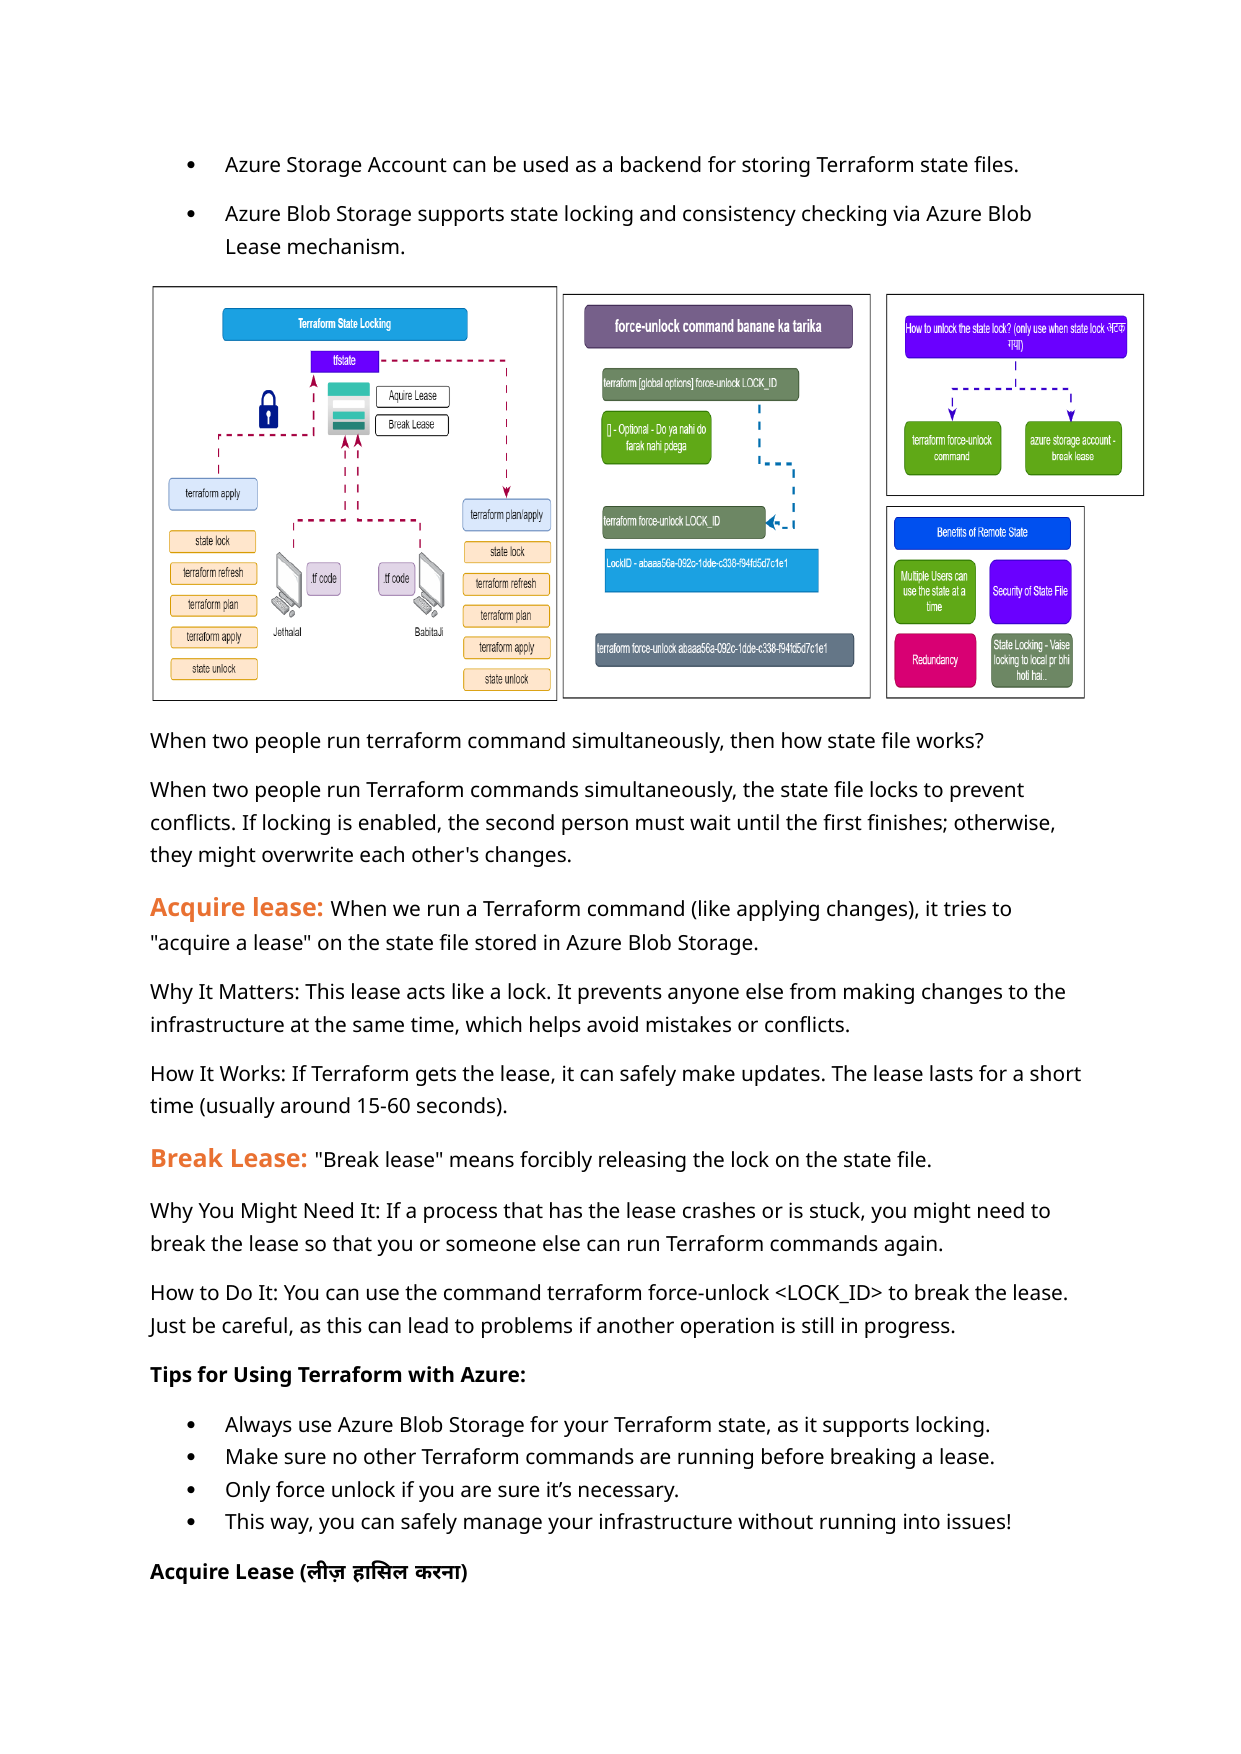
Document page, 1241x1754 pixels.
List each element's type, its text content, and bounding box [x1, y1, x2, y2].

list This way, you can safely manage your infrastructure without running into issues! [187, 1507, 1090, 1536]
text Why You Might Need It: If a process that has the lease crashes or is stuck, you might need to break the lease so that you or someone else can run Terraform commands again. [150, 1197, 1090, 1258]
text Break Lease: "Break lease" means forcibly releasing the lock on the state file. [150, 1141, 1090, 1175]
list Azure Blob Storage supports state locking and consistency checking via Azure Blob Lease mechanism. [187, 199, 1090, 260]
text How It Works: If Terraform gets the lease, it can safely make updates. The lease lasts for a short time (usually around 15-60 seconds). [150, 1059, 1090, 1120]
list Always use Azure Blob Storage for your Terraform state, as it supports locking. [187, 1410, 1090, 1438]
text How to Do It: You can use the command terraform force-unlock <LOCK_ID> to break the lease. Just be careful, as this can lead to problems if another operation is still in progress. [150, 1278, 1090, 1339]
list Only force unlock if you are sure it’s necessary. [187, 1475, 1090, 1503]
list Make sure no other Terraform commands are running before breaking a lease. [187, 1442, 1090, 1471]
text Why It Matters: This lease acts like a lock. It prevents anyone else from making changes to the infrastructure at the same time, which helps avoid mistakes or conflicts. [150, 977, 1090, 1038]
text When two people run Terraform commands simultaneously, the state file locks to prevent conflicts. If locking is enabled, the second person must wait until the first finishes; otherwise, they might overwrite each other's changes. [150, 775, 1090, 869]
text Acquire lease: When we run a Terraform command (like applying changes), it tries to "acquire a lease" on the state file stored in Azure Blob Storage. [150, 889, 1090, 956]
list Azure Storage Account can be used as a backend for storing Terraform state files. [187, 150, 1090, 178]
text When two people run terraform command simultaneously, then how state file works? [150, 726, 1090, 754]
text Acquire Lease (लीज़ हासिल करना) [150, 1557, 1090, 1585]
picture [150, 281, 1154, 704]
text Tips for Using Terraform with Azure: [150, 1360, 1090, 1389]
